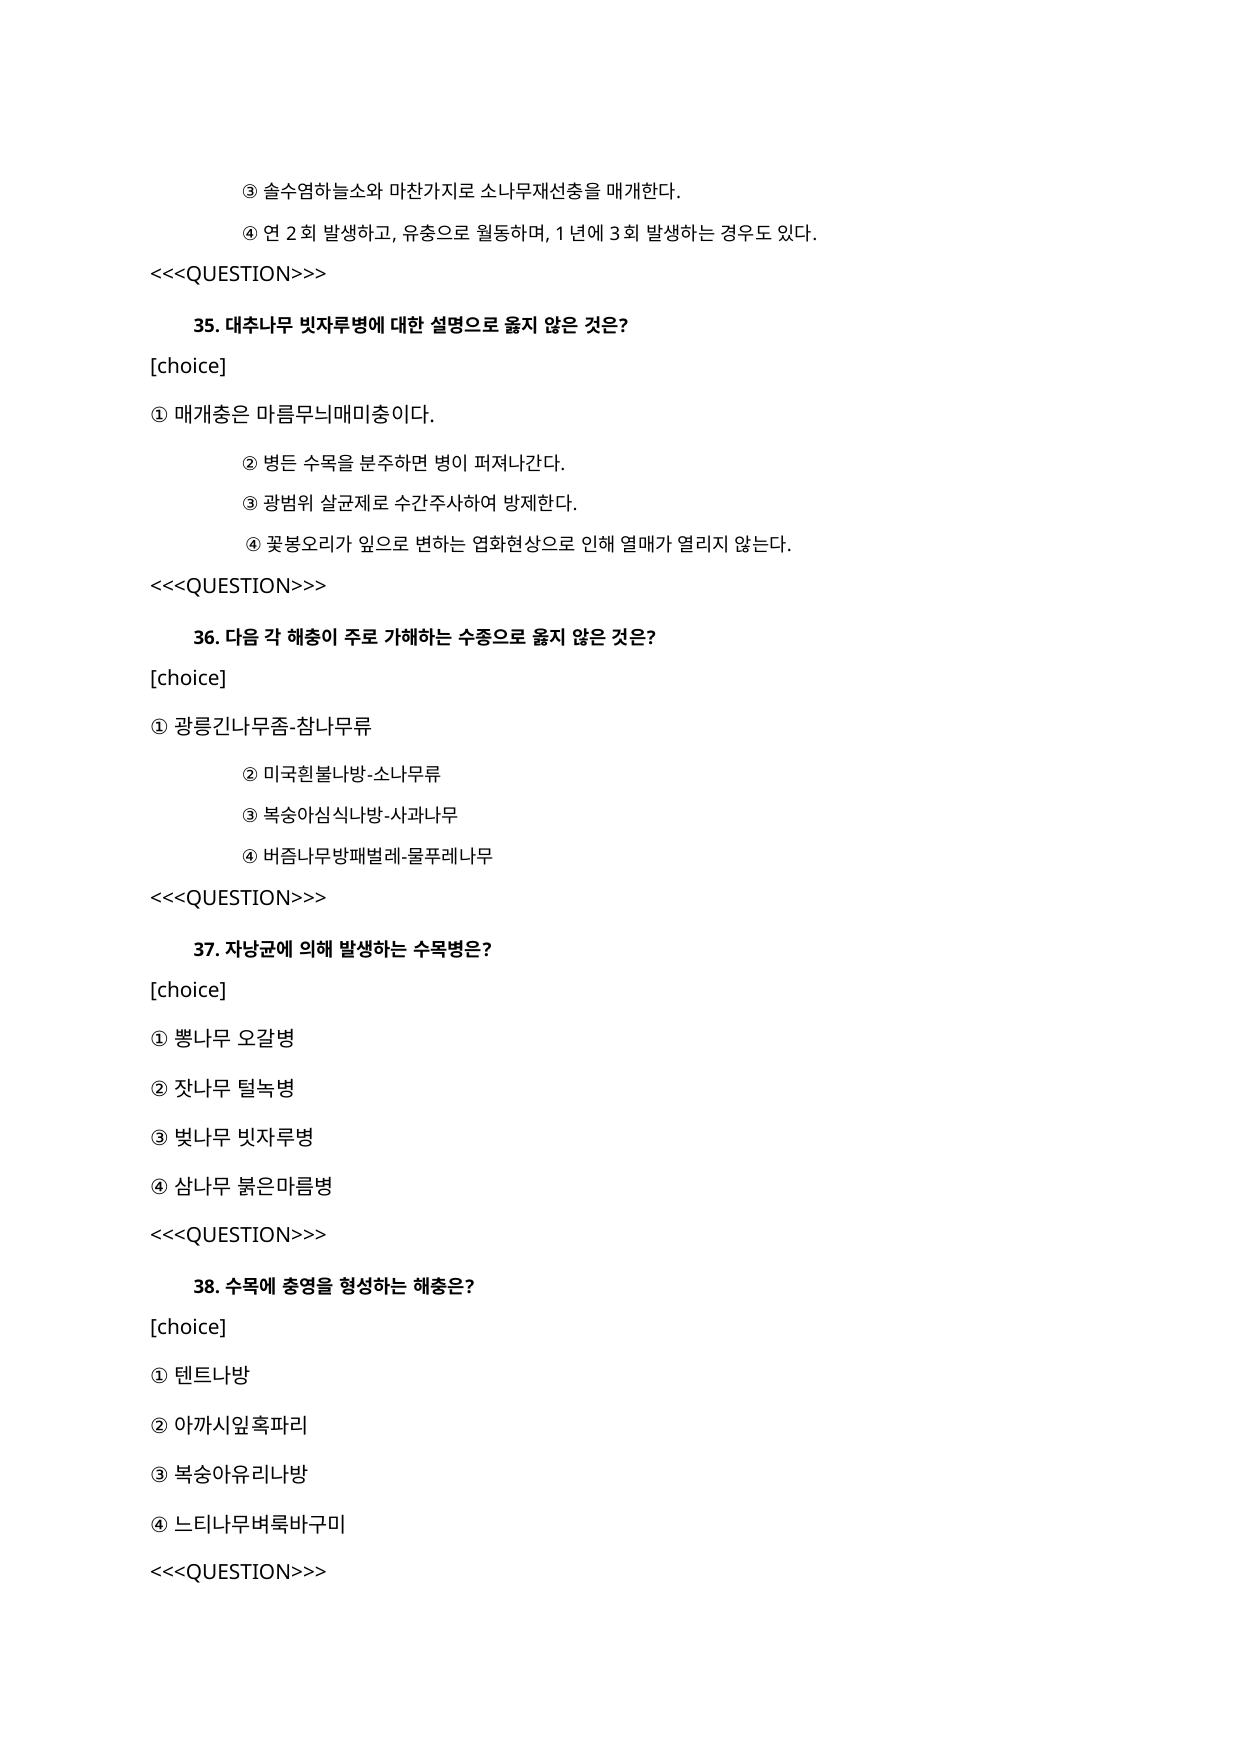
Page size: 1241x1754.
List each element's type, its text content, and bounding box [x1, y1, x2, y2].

text 36. 다음 각 해충이 주로 가해하는 수종으로 옳지 않은 것은? [193, 622, 1084, 649]
text ④ 꽃봉오리가 잎으로 변하는 엽화현상으로 인해 열매가 열리지 않는다. [225, 530, 1084, 557]
text ① 뽕나무 오갈병 [150, 1022, 1090, 1053]
text ① 광릉긴나무좀-참나무류 [150, 711, 1090, 741]
text [choice] [150, 975, 1090, 1004]
text ② 아까시잎혹파리 [150, 1409, 1090, 1439]
text ③ 벚나무 빗자루병 [150, 1121, 1090, 1152]
text <<<QUESTION>>> [150, 1557, 1090, 1586]
text ③ 복숭아유리나방 [150, 1458, 1090, 1489]
text <<<QUESTION>>> [150, 883, 1090, 911]
text ③ 복숭아심식나방-사과나무 [222, 801, 1084, 828]
text [choice] [150, 663, 1090, 692]
text ② 병든 수목을 분주하면 병이 퍼져나간다. [222, 448, 1084, 475]
text 35. 대추나무 빗자루병에 대한 설명으로 옳지 않은 것은? [193, 311, 1084, 338]
text ④ 버즘나무방패벌레-물푸레나무 [222, 842, 1084, 869]
text ③ 솔수염하늘소와 마찬가지로 소나무재선충을 매개한다. [222, 177, 1084, 204]
text [choice] [150, 351, 1090, 380]
text <<<QUESTION>>> [150, 571, 1090, 599]
text 38. 수목에 충영을 형성하는 해충은? [193, 1271, 1084, 1299]
text ② 잣나무 털녹병 [150, 1072, 1090, 1102]
text ④ 삼나무 붉은마름병 [150, 1171, 1090, 1201]
text <<<QUESTION>>> [150, 259, 1090, 287]
text 37. 자낭균에 의해 발생하는 수목병은? [193, 934, 1084, 961]
text ④ 연 2회 발생하고, 유충으로 월동하며, 1년에 3회 발생하는 경우도 있다. [222, 218, 1084, 245]
text ① 텐트나방 [150, 1360, 1090, 1390]
text [choice] [150, 1312, 1090, 1341]
text ① 매개충은 마름무늬매미충이다. [150, 399, 1090, 429]
text <<<QUESTION>>> [150, 1220, 1090, 1248]
text ③ 광범위 살균제로 수간주사하여 방제한다. [222, 489, 1084, 516]
text ④ 느티나무벼룩바구미 [150, 1508, 1090, 1538]
text ② 미국흰불나방-소나무류 [222, 760, 1084, 787]
